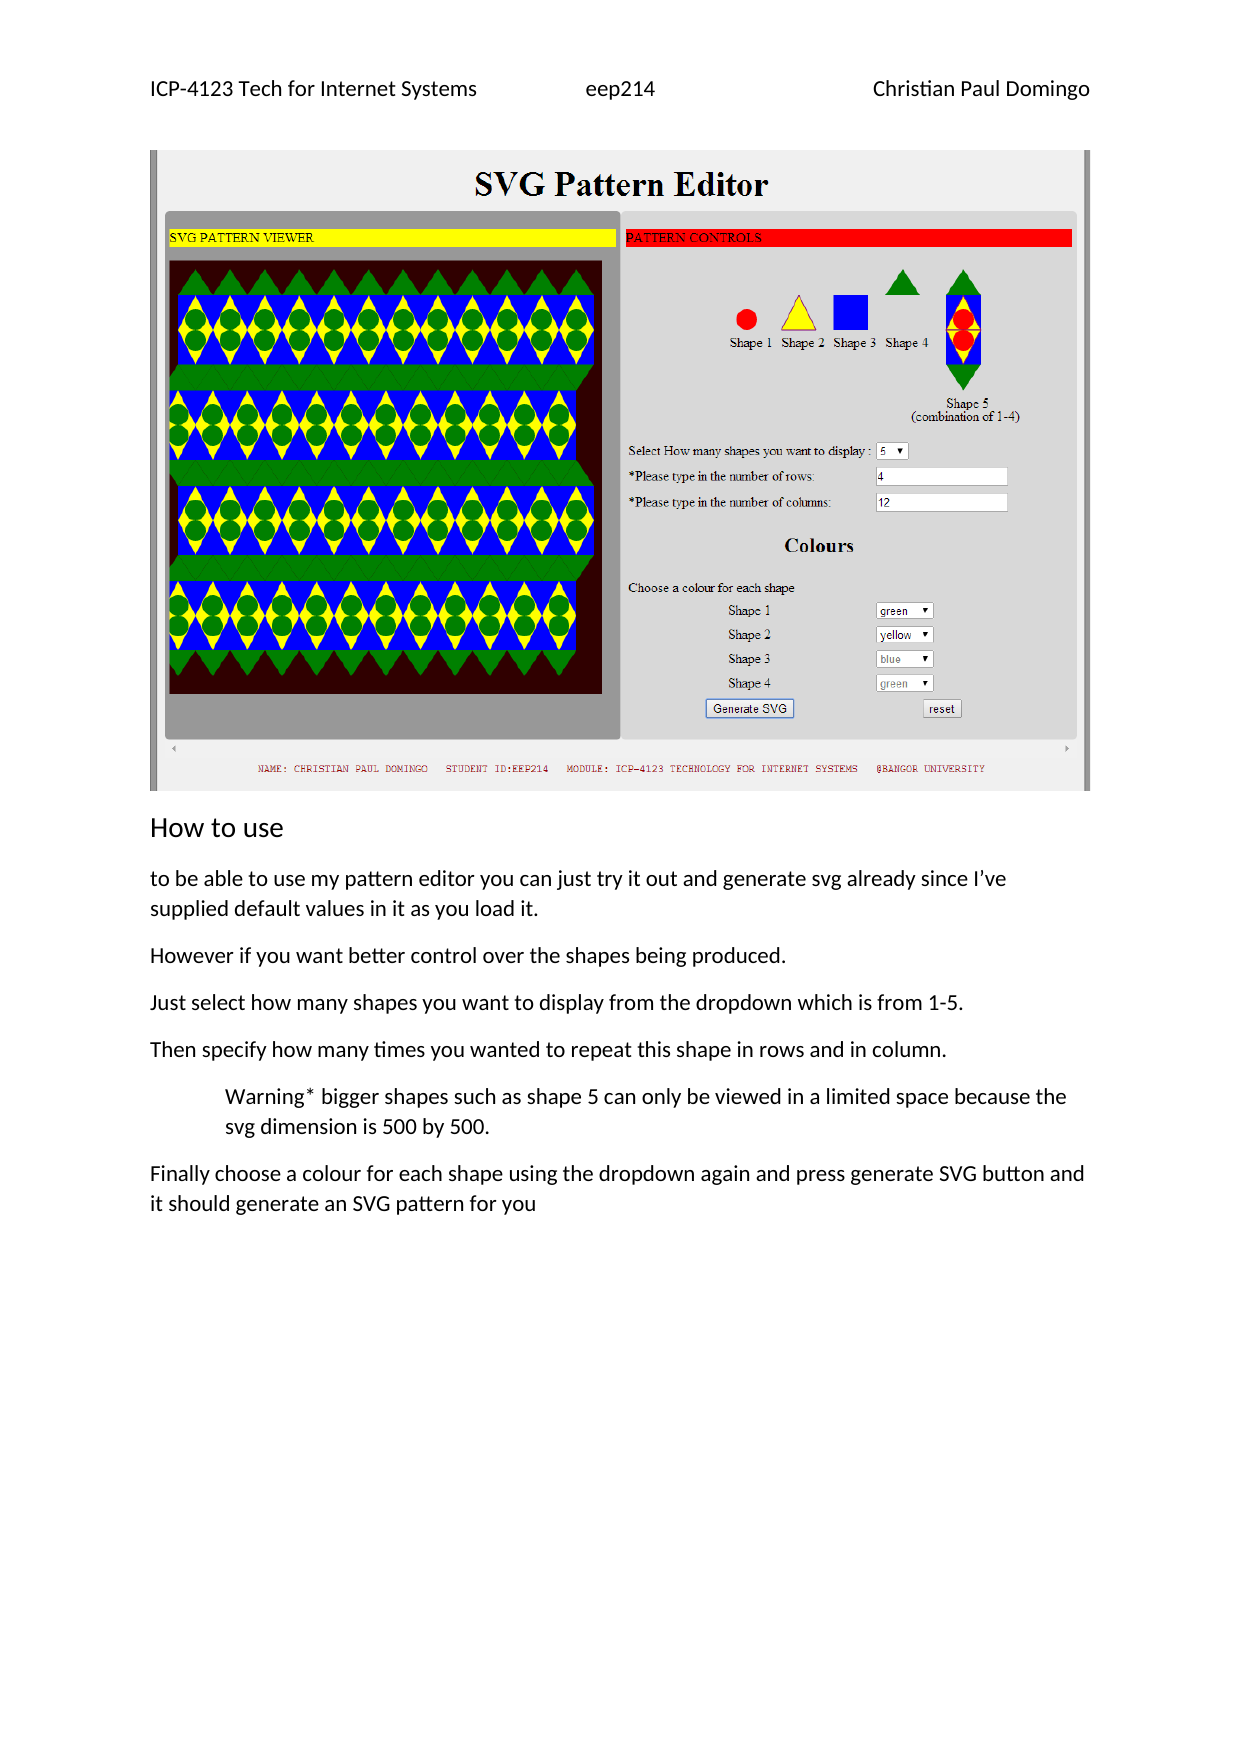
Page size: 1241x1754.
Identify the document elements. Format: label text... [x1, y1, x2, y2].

text Just select how many shapes you want to display from the dropdown which is from 1-5. [150, 988, 1090, 1016]
text However if you want better control over the shapes being produced. [150, 941, 1090, 969]
picture [150, 150, 1091, 791]
text Warning* bigger shapes such as shape 5 can only be viewed in a limited space because the svg dimension is 500 by 500. [225, 1082, 1090, 1140]
text Then specify how many times you wanted to repeat this shape in rows and in column. [150, 1035, 1090, 1063]
text to be able to use my pattern editor you can just try it out and generate svg already since I’ve supplied default values in it as you load it. [150, 864, 1090, 922]
text Finally choose a colour for each shape using the dropdown again and press generate SVG button and it should generate an SVG pattern for you [150, 1159, 1090, 1217]
text How to use [150, 809, 1090, 845]
